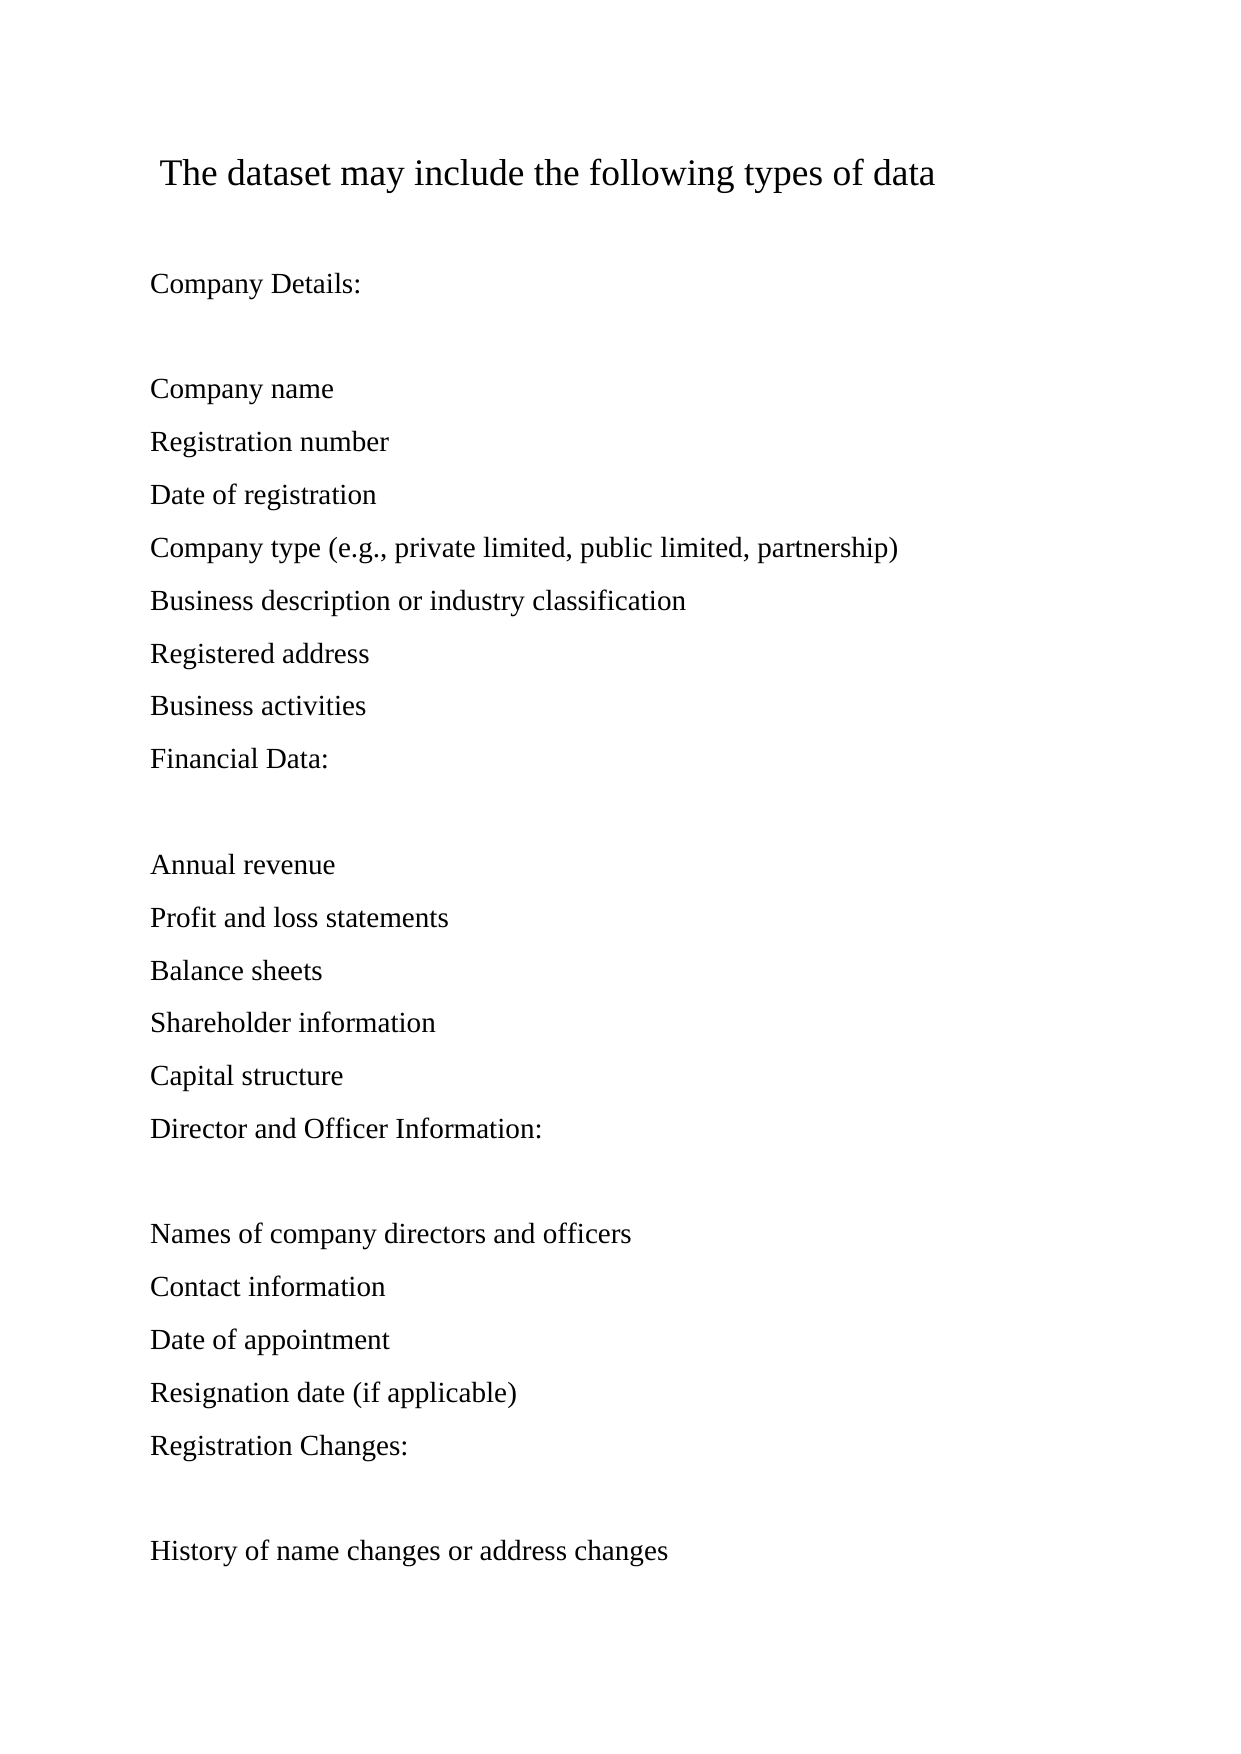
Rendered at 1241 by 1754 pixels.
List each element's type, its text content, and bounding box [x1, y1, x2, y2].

text Business description or industry classification [150, 583, 1090, 616]
text Registration number [150, 424, 1090, 458]
text Profit and loss statements [150, 900, 1090, 933]
text Registration Changes: [150, 1428, 1090, 1461]
text Capital structure [150, 1058, 1090, 1092]
text Company Details: [150, 266, 1090, 299]
text Business activities [150, 688, 1090, 722]
text The dataset may include the following types of data [150, 150, 1090, 193]
text Shareholder information [150, 1005, 1090, 1039]
text Financial Data: [150, 741, 1090, 775]
text Contact information [150, 1269, 1090, 1303]
text Balance sheets [150, 953, 1090, 986]
text Date of appointment [150, 1322, 1090, 1356]
text Date of registration [150, 477, 1090, 511]
text Company type (e.g., private limited, public limited, partnership) [150, 530, 1090, 564]
text Resignation date (if applicable) [150, 1375, 1090, 1409]
text Registered address [150, 636, 1090, 669]
text Names of company directors and officers [150, 1217, 1090, 1250]
text Director and Officer Information: [150, 1111, 1090, 1144]
text History of name changes or address changes [150, 1533, 1090, 1567]
text Company name [150, 372, 1090, 405]
text Annual revenue [150, 847, 1090, 881]
